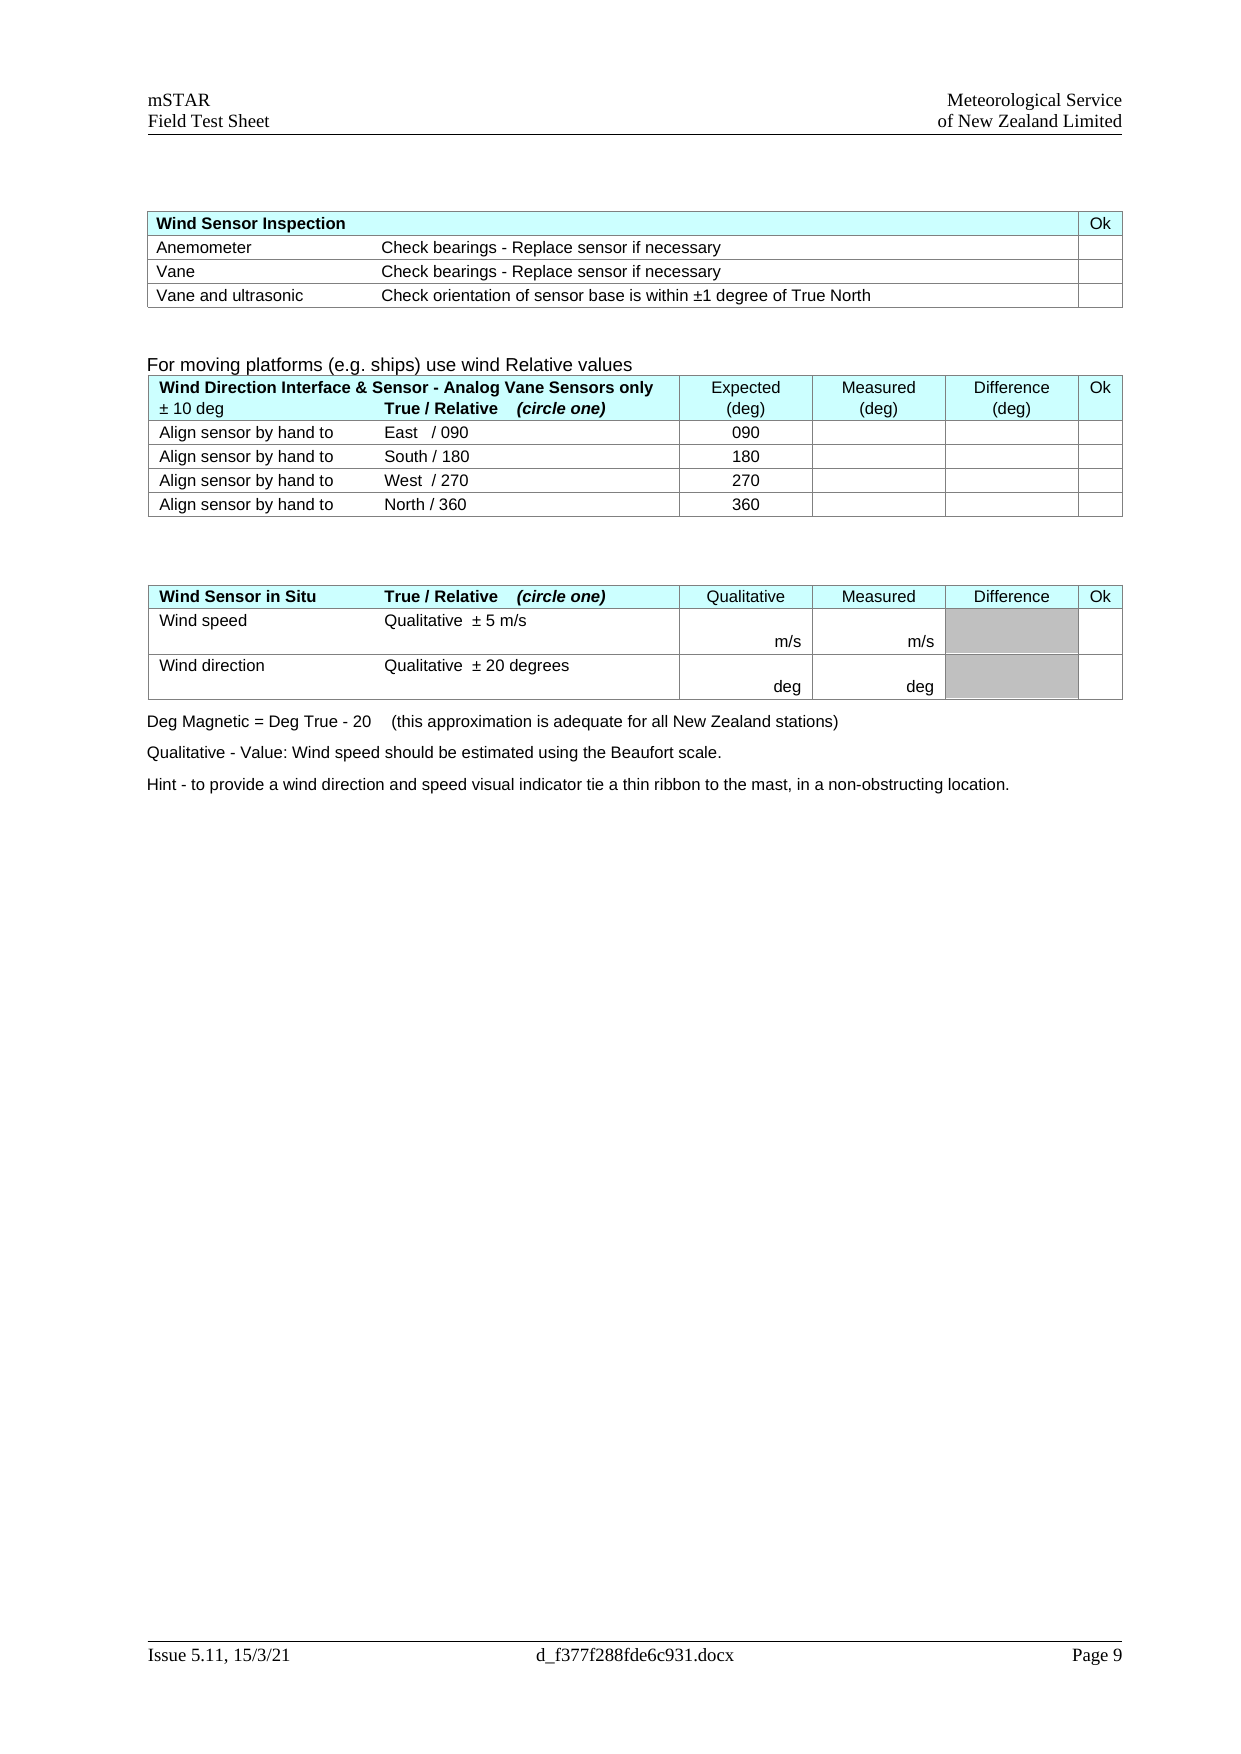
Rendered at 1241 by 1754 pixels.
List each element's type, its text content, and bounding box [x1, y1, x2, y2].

table_header Wind Direction Interface & Sensor - Analog Vane Sensors only ± 10 deg True / Relative (circle one) [149, 376, 679, 420]
table_cell m/s [680, 609, 812, 653]
table_header Measured (deg) [813, 376, 945, 420]
table_cell [813, 493, 945, 516]
table_cell [1079, 236, 1122, 259]
table_cell Wind direction Qualitative ± 20 degrees [149, 655, 679, 698]
table_cell [946, 655, 1078, 698]
table_cell [1079, 469, 1122, 492]
text Qualitative - Value: Wind speed should be estimated using the Beaufort scale. [147, 743, 1122, 762]
table_cell [1079, 421, 1122, 444]
table_header Difference (deg) [946, 376, 1078, 420]
table_cell Anemometer Check bearings - Replace sensor if necessary [148, 236, 1078, 259]
table_header Measured [813, 586, 945, 608]
table_header Qualitative [680, 586, 812, 608]
table_header Expected (deg) [680, 376, 812, 420]
text Hint - to provide a wind direction and speed visual indicator tie a thin ribbon to the mast, in a non-obstructing location. [147, 775, 1122, 794]
table_cell [1079, 445, 1122, 468]
table_cell Align sensor by hand to North / 360 [149, 493, 679, 516]
table_cell [946, 469, 1078, 492]
table_cell [813, 469, 945, 492]
table_cell [946, 421, 1078, 444]
table_cell deg [680, 655, 812, 698]
table_cell [1079, 260, 1122, 283]
table_cell [1079, 493, 1122, 516]
table_cell [946, 493, 1078, 516]
table_cell Align sensor by hand to West / 270 [149, 469, 679, 492]
table_cell Vane and ultrasonic Check orientation of sensor base is within ±1 degree of True North [148, 284, 1078, 307]
table_cell 180 [680, 445, 812, 468]
table_cell 360 [680, 493, 812, 516]
table_cell [1079, 655, 1122, 698]
text For moving platforms (e.g. ships) use wind Relative values [147, 354, 1122, 375]
table_header Wind Sensor in Situ True / Relative (circle one) [149, 586, 679, 608]
table_cell [813, 445, 945, 468]
table_header Ok [1079, 586, 1122, 608]
table_cell deg [813, 655, 945, 698]
table_cell 270 [680, 469, 812, 492]
table_cell [813, 421, 945, 444]
table_cell [946, 445, 1078, 468]
table_cell 090 [680, 421, 812, 444]
table_cell [946, 609, 1078, 653]
table_header Ok [1079, 212, 1122, 235]
table_header Ok [1079, 376, 1122, 420]
table_cell [1079, 284, 1122, 307]
table_cell Align sensor by hand to East / 090 [149, 421, 679, 444]
table_cell Vane Check bearings - Replace sensor if necessary [148, 260, 1078, 283]
table_cell Align sensor by hand to South / 180 [149, 445, 679, 468]
table_header Difference [946, 586, 1078, 608]
table_cell m/s [813, 609, 945, 653]
table_header Wind Sensor Inspection [148, 212, 1078, 235]
table_cell [1079, 609, 1122, 653]
text Deg Magnetic = Deg True - 20 (this approximation is adequate for all New Zealand stations) [147, 712, 1122, 731]
table_cell Wind speed Qualitative ± 5 m/s [149, 609, 679, 653]
